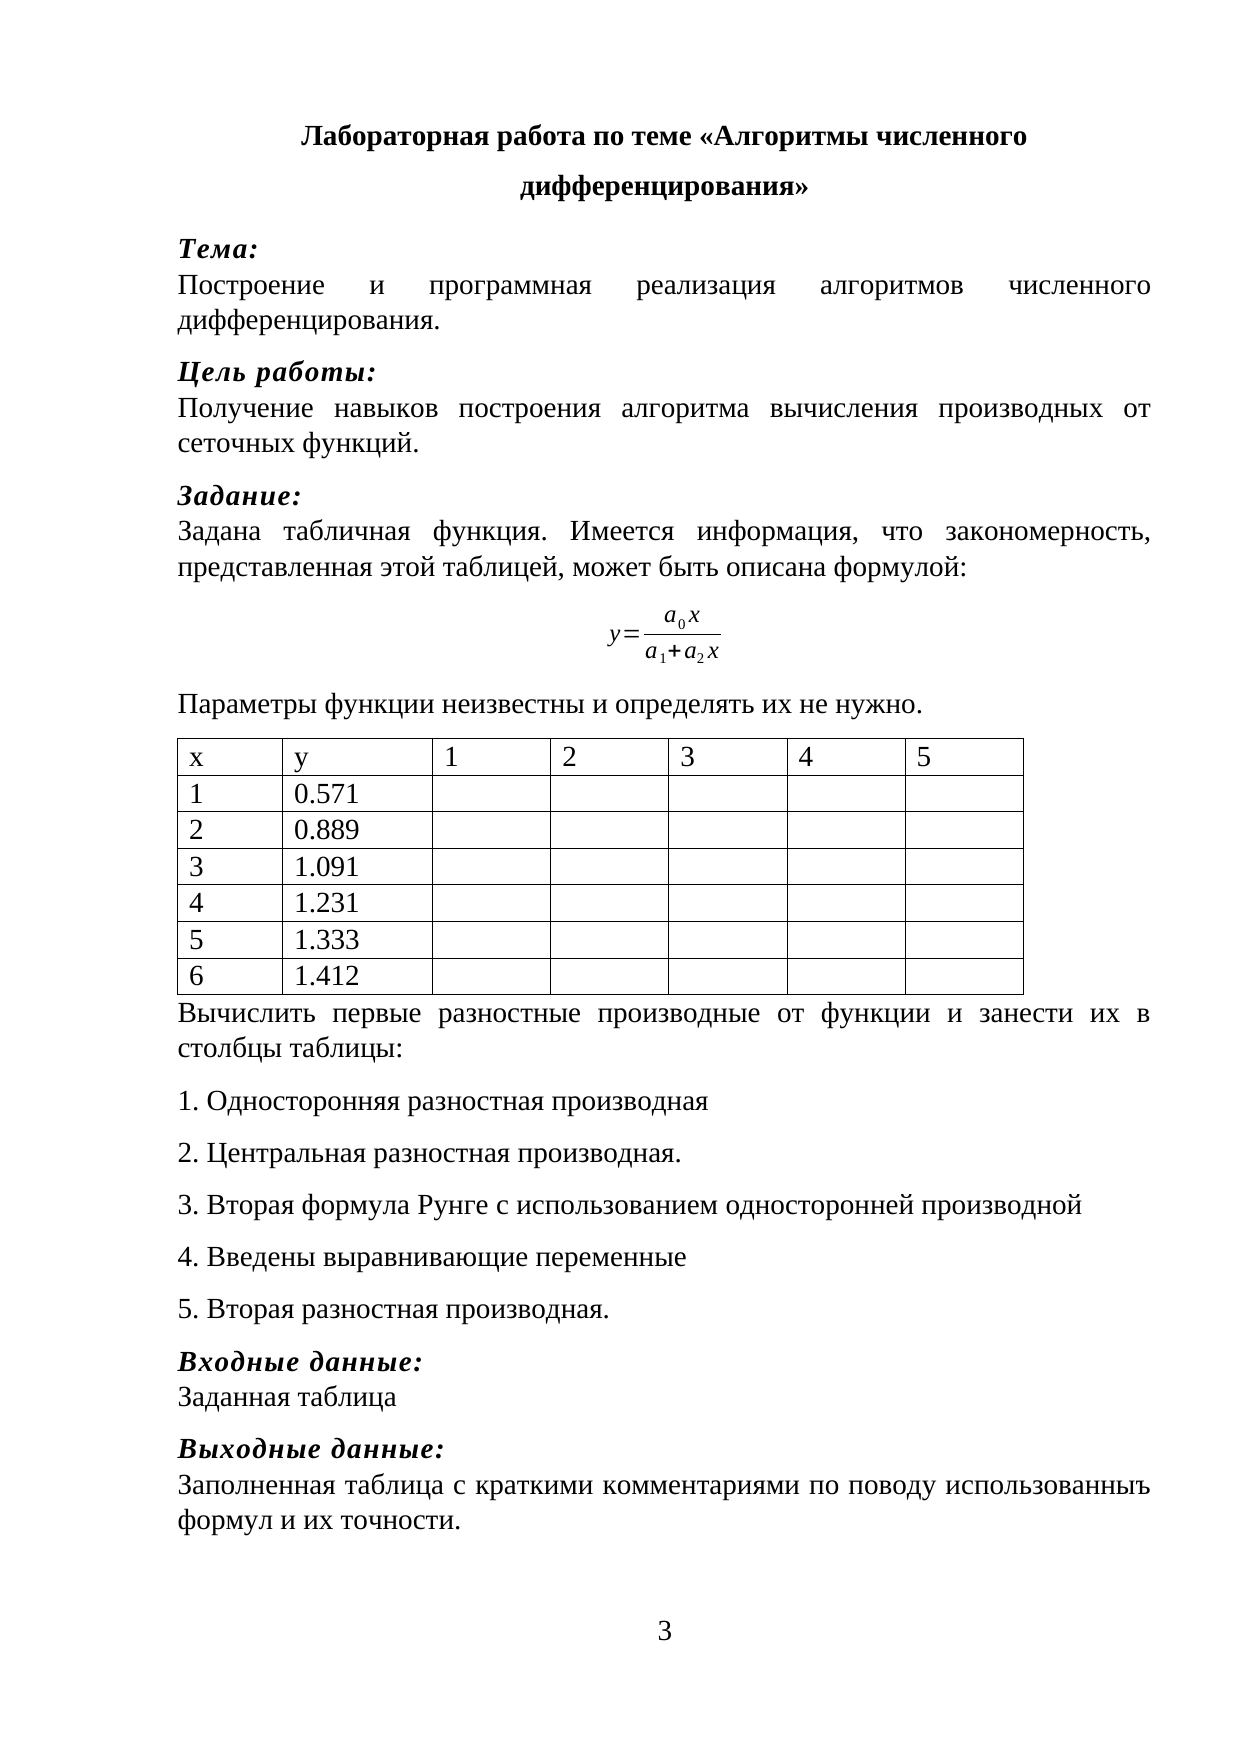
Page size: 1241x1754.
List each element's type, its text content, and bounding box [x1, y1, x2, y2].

text Построение и программная реализация алгоритмов численного дифференцирования. [177, 267, 1152, 336]
table_cell [906, 959, 1023, 994]
table_cell 5 [178, 922, 282, 957]
table_cell [551, 885, 668, 921]
table_cell [433, 812, 550, 848]
table_cell [669, 885, 787, 921]
table_cell [788, 849, 905, 884]
table_header 5 [906, 739, 1023, 775]
table_cell [788, 922, 905, 957]
table_cell 1.333 [283, 922, 432, 957]
table_cell [669, 812, 787, 848]
table_cell [669, 922, 787, 957]
table_cell [551, 849, 668, 884]
table_cell [433, 849, 550, 884]
text 1. Односторонняя разностная производная [177, 1083, 1152, 1116]
text Задана табличная функция. Имеется информация, что закономерность, представленная этой таблицей, может быть описана формулой: [177, 513, 1152, 582]
text Параметры функции неизвестны и определять их не нужно. [177, 686, 1152, 719]
subtitle Выходные данные: [177, 1431, 1152, 1465]
table_cell [906, 812, 1023, 848]
text Вычислить первые разностные производные от функции и занести их в столбцы таблицы: [177, 995, 1152, 1064]
text 5. Вторая разностная производная. [177, 1292, 1152, 1325]
table_cell [669, 849, 787, 884]
subtitle Задание: [177, 478, 1152, 511]
table_cell [788, 776, 905, 811]
subtitle Цель работы: [177, 354, 1152, 388]
table_cell [551, 776, 668, 811]
table_cell [906, 922, 1023, 957]
table_cell [669, 959, 787, 994]
table_cell 2 [178, 812, 282, 848]
table_cell 1 [178, 776, 282, 811]
text 2. Центральная разностная производная. [177, 1135, 1152, 1168]
table_cell 0.889 [283, 812, 432, 848]
table_header 4 [788, 739, 905, 775]
table_cell 4 [178, 885, 282, 921]
table_cell [433, 885, 550, 921]
table_cell [551, 812, 668, 848]
table_cell [906, 776, 1023, 811]
table_cell [788, 959, 905, 994]
subtitle Входные данные: [177, 1344, 1152, 1377]
table_cell [433, 776, 550, 811]
table_cell [433, 922, 550, 957]
table_cell 0.571 [283, 776, 432, 811]
table_cell [433, 959, 550, 994]
table_cell [551, 959, 668, 994]
table_cell 3 [178, 849, 282, 884]
text Заполненная таблица с краткими комментариями по поводу использованныъ формул и их точности. [177, 1467, 1152, 1536]
table_cell [669, 776, 787, 811]
text 3. Вторая формула Рунге с использованием односторонней производной [177, 1187, 1152, 1221]
table_header y [283, 739, 432, 775]
text Получение навыков построения алгоритма вычисления производных от сеточных функций. [177, 390, 1152, 459]
table_header 1 [433, 739, 550, 775]
table_cell [788, 885, 905, 921]
table_header 3 [669, 739, 787, 775]
table_cell 1.412 [283, 959, 432, 994]
table_header 2 [551, 739, 668, 775]
table_cell 6 [178, 959, 282, 994]
text Заданная таблица [177, 1379, 1152, 1413]
table_cell [788, 812, 905, 848]
text Лабораторная работа по теме «Алгоритмы численного дифференцирования» [177, 118, 1152, 202]
table_cell [551, 922, 668, 957]
text 4. Введены выравнивающие переменные [177, 1239, 1152, 1273]
table_header x [178, 739, 282, 775]
table_cell [906, 885, 1023, 921]
table_cell 1.091 [283, 849, 432, 884]
subtitle Тема: [177, 231, 1152, 265]
table_cell [906, 849, 1023, 884]
table_cell 1.231 [283, 885, 432, 921]
